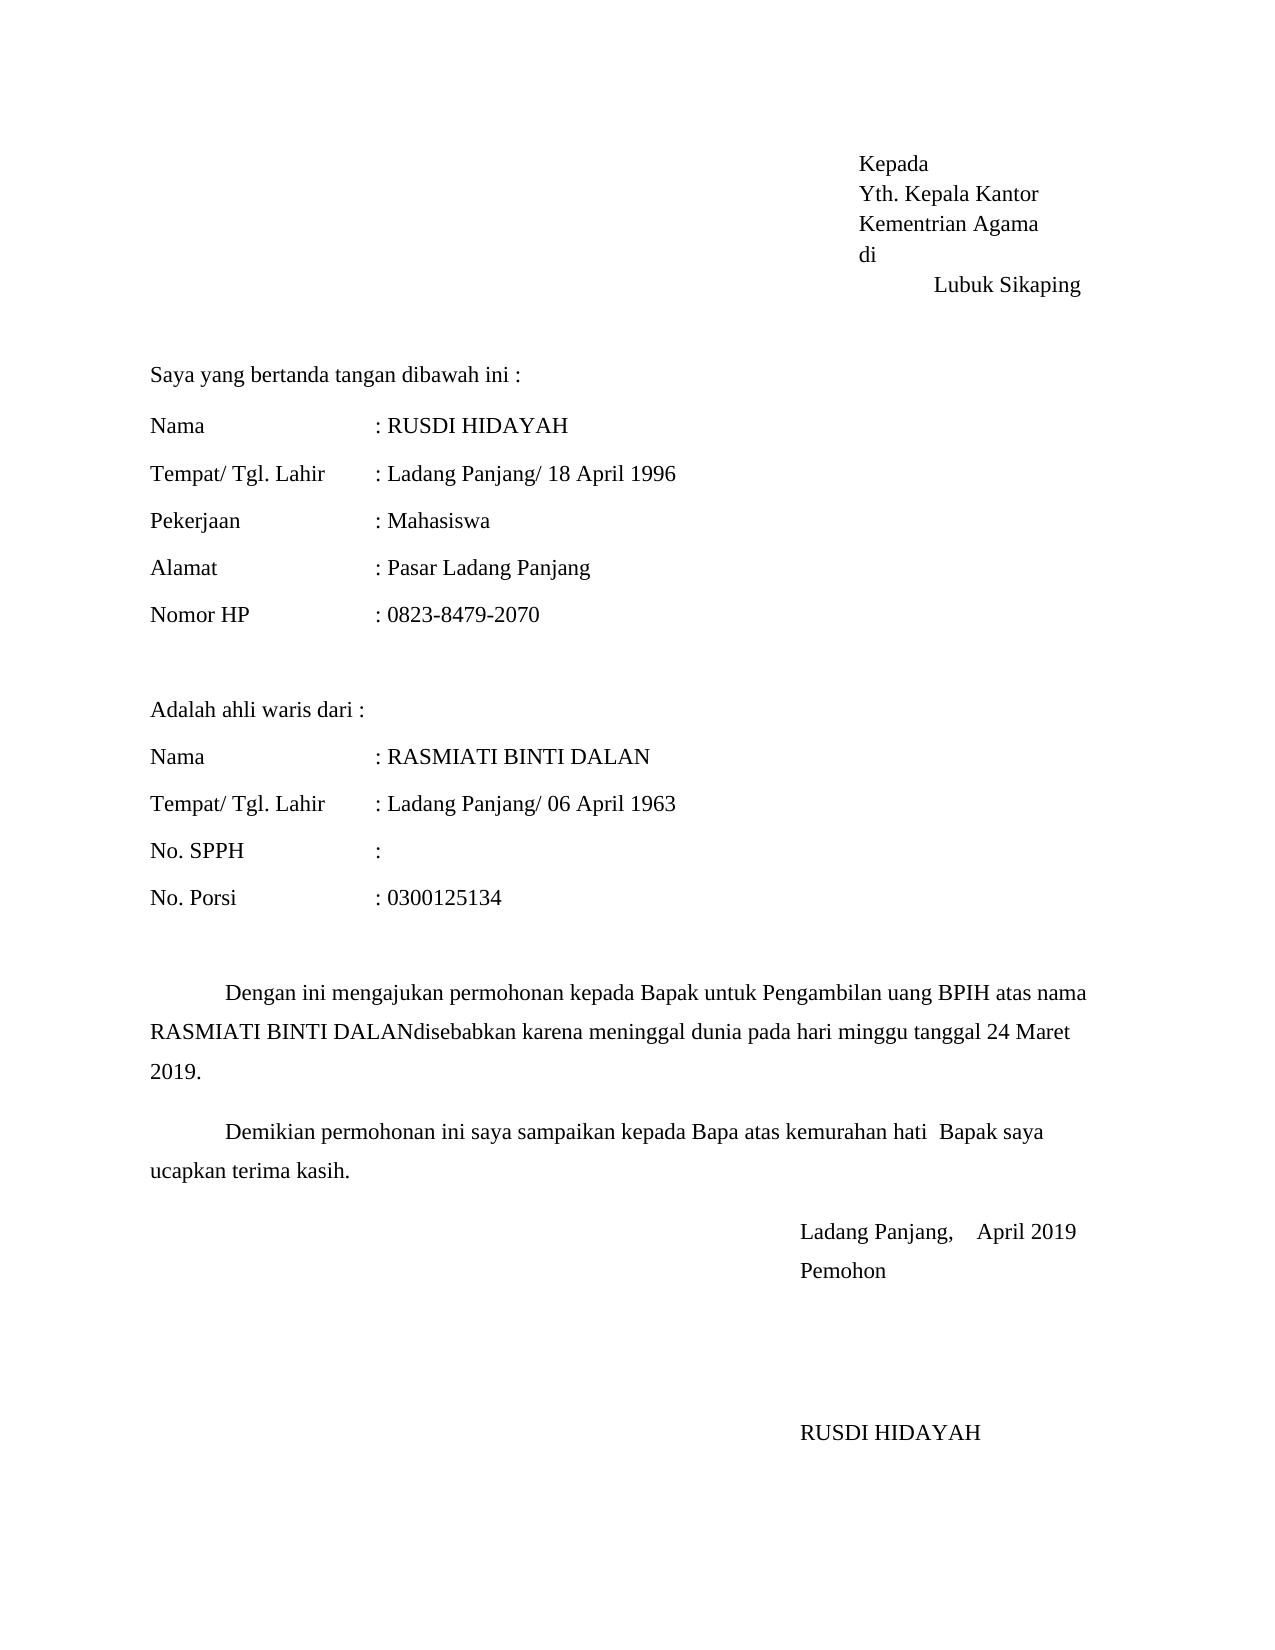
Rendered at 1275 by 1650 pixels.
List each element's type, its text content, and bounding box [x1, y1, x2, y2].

text RUSDI HIDAYAH [800, 1418, 1125, 1445]
text No. SPPH : [150, 837, 1125, 863]
text Tempat/ Tgl. Lahir : Ladang Panjang/ 06 April 1963 [150, 790, 1125, 816]
text di [859, 241, 1125, 267]
text Ladang Panjang, April 2019 [800, 1218, 1125, 1244]
text Alamat : Pasar Ladang Panjang [150, 554, 1125, 580]
text Tempat/ Tgl. Lahir : Ladang Panjang/ 18 April 1996 [150, 460, 1125, 486]
text Nama : RASMIATI BINTI DALAN [150, 743, 1125, 769]
text Pemohon [800, 1257, 1125, 1284]
text Saya yang bertanda tangan dibawah ini : [150, 361, 1125, 388]
text Yth. Kepala Kantor [859, 180, 1125, 207]
text Nama : RUSDI HIDAYAH [150, 412, 1125, 439]
text Adalah ahli waris dari : [150, 696, 1125, 722]
text Nomor HP : 0823-8479-2070 [150, 601, 1125, 628]
text Kepada [859, 150, 1125, 176]
text No. Porsi : 0300125134 [150, 884, 1125, 911]
text Demikian permohonan ini saya sampaikan kepada Bapa atas kemurahan hati Bapak saya ucapkan terima kasih. [150, 1118, 1125, 1184]
text Pekerjaan : Mahasiswa [150, 507, 1125, 533]
text Lubuk Sikaping [859, 271, 1125, 297]
text Kementrian Agama [859, 210, 1125, 237]
text Dengan ini mengajukan permohonan kepada Bapak untuk Pengambilan uang BPIH atas nama RASMIATI BINTI DALANdisebabkan karena meninggal dunia pada hari minggu tanggal 24 Maret 2019. [150, 979, 1125, 1084]
